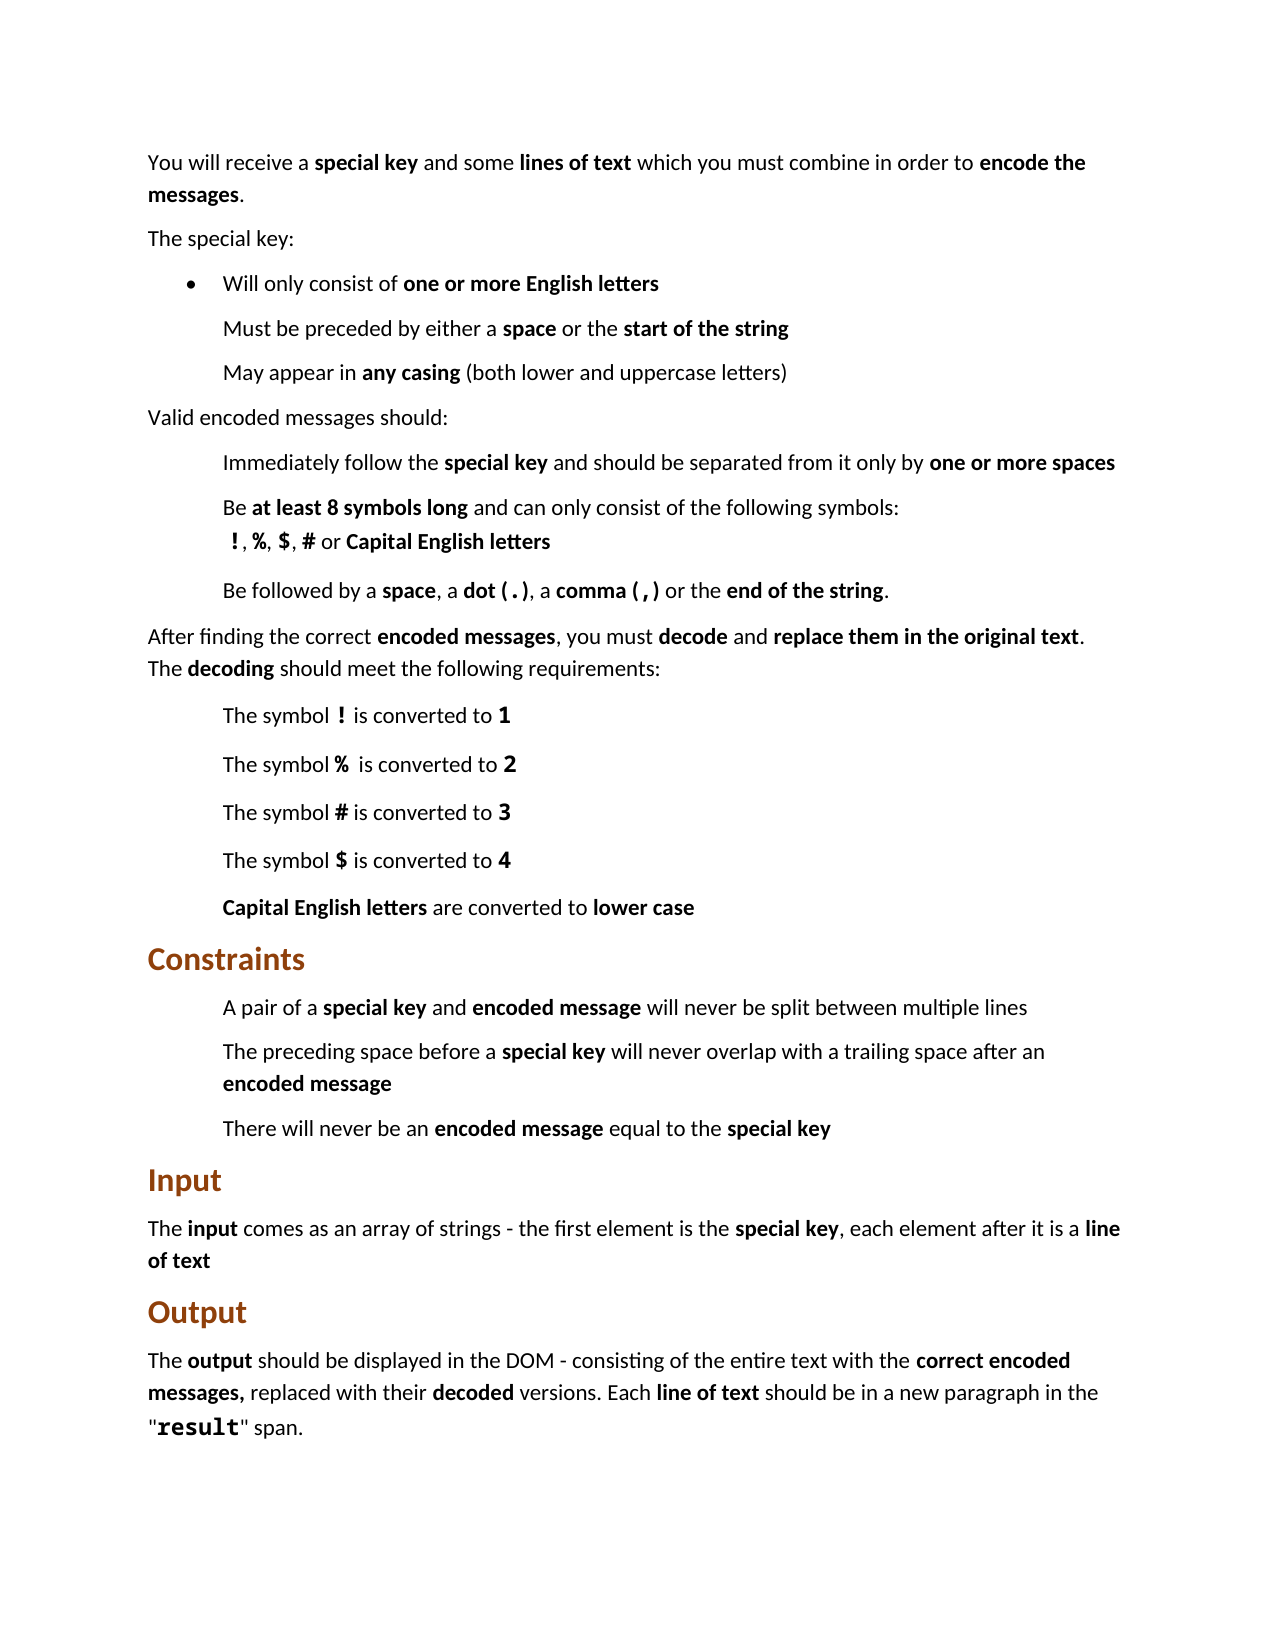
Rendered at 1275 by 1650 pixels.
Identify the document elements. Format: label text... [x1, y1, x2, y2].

text The preceding space before a special key will never overlap with a trailing space after an encoded message [223, 1037, 1127, 1097]
text May appear in any casing (both lower and uppercase letters) [223, 358, 1127, 387]
text A pair of a special key and encoded message will never be split between multiple lines [223, 993, 1127, 1021]
text You will receive a special key and some lines of text which you must combine in order to encode the messages. [148, 148, 1127, 208]
text Constraints [148, 937, 1127, 978]
list Will only consist of one or more English letters [185, 269, 1127, 297]
text The special key: [148, 224, 1127, 252]
text The symbol $ is converted to 4 [223, 844, 1127, 876]
text Input [148, 1159, 1127, 1199]
text Valid encoded messages should: [148, 403, 1127, 431]
text Immediately follow the special key and should be separated from it only by one or more spaces [223, 448, 1127, 476]
text Be followed by a space, a dot (.), a comma (,) or the end of the string. [223, 574, 1127, 605]
text The symbol ! is converted to 1 [223, 699, 1127, 730]
text The symbol % is converted to 2 [223, 747, 1127, 779]
text After finding the correct encoded messages, you must decode and replace them in the original text. The decoding should meet the following requirements: [148, 622, 1127, 682]
text The input comes as an array of strings - the first element is the special key, each element after it is a line of text [148, 1214, 1127, 1274]
text The symbol # is converted to 3 [223, 796, 1127, 827]
text Output [148, 1291, 1127, 1332]
text Must be preceded by either a space or the start of the string [223, 314, 1127, 342]
text Be at least 8 symbols long and can only consist of the following symbols: !, %, $, # or Capital English letters [223, 493, 1127, 557]
text There will never be an encoded message equal to the special key [223, 1114, 1127, 1142]
text Capital English letters are converted to lower case [223, 893, 1127, 921]
text The output should be displayed in the DOM - consisting of the entire text with the correct encoded messages, replaced with their decoded versions. Each line of text should be in a new paragraph in the "result" span. [148, 1346, 1127, 1442]
